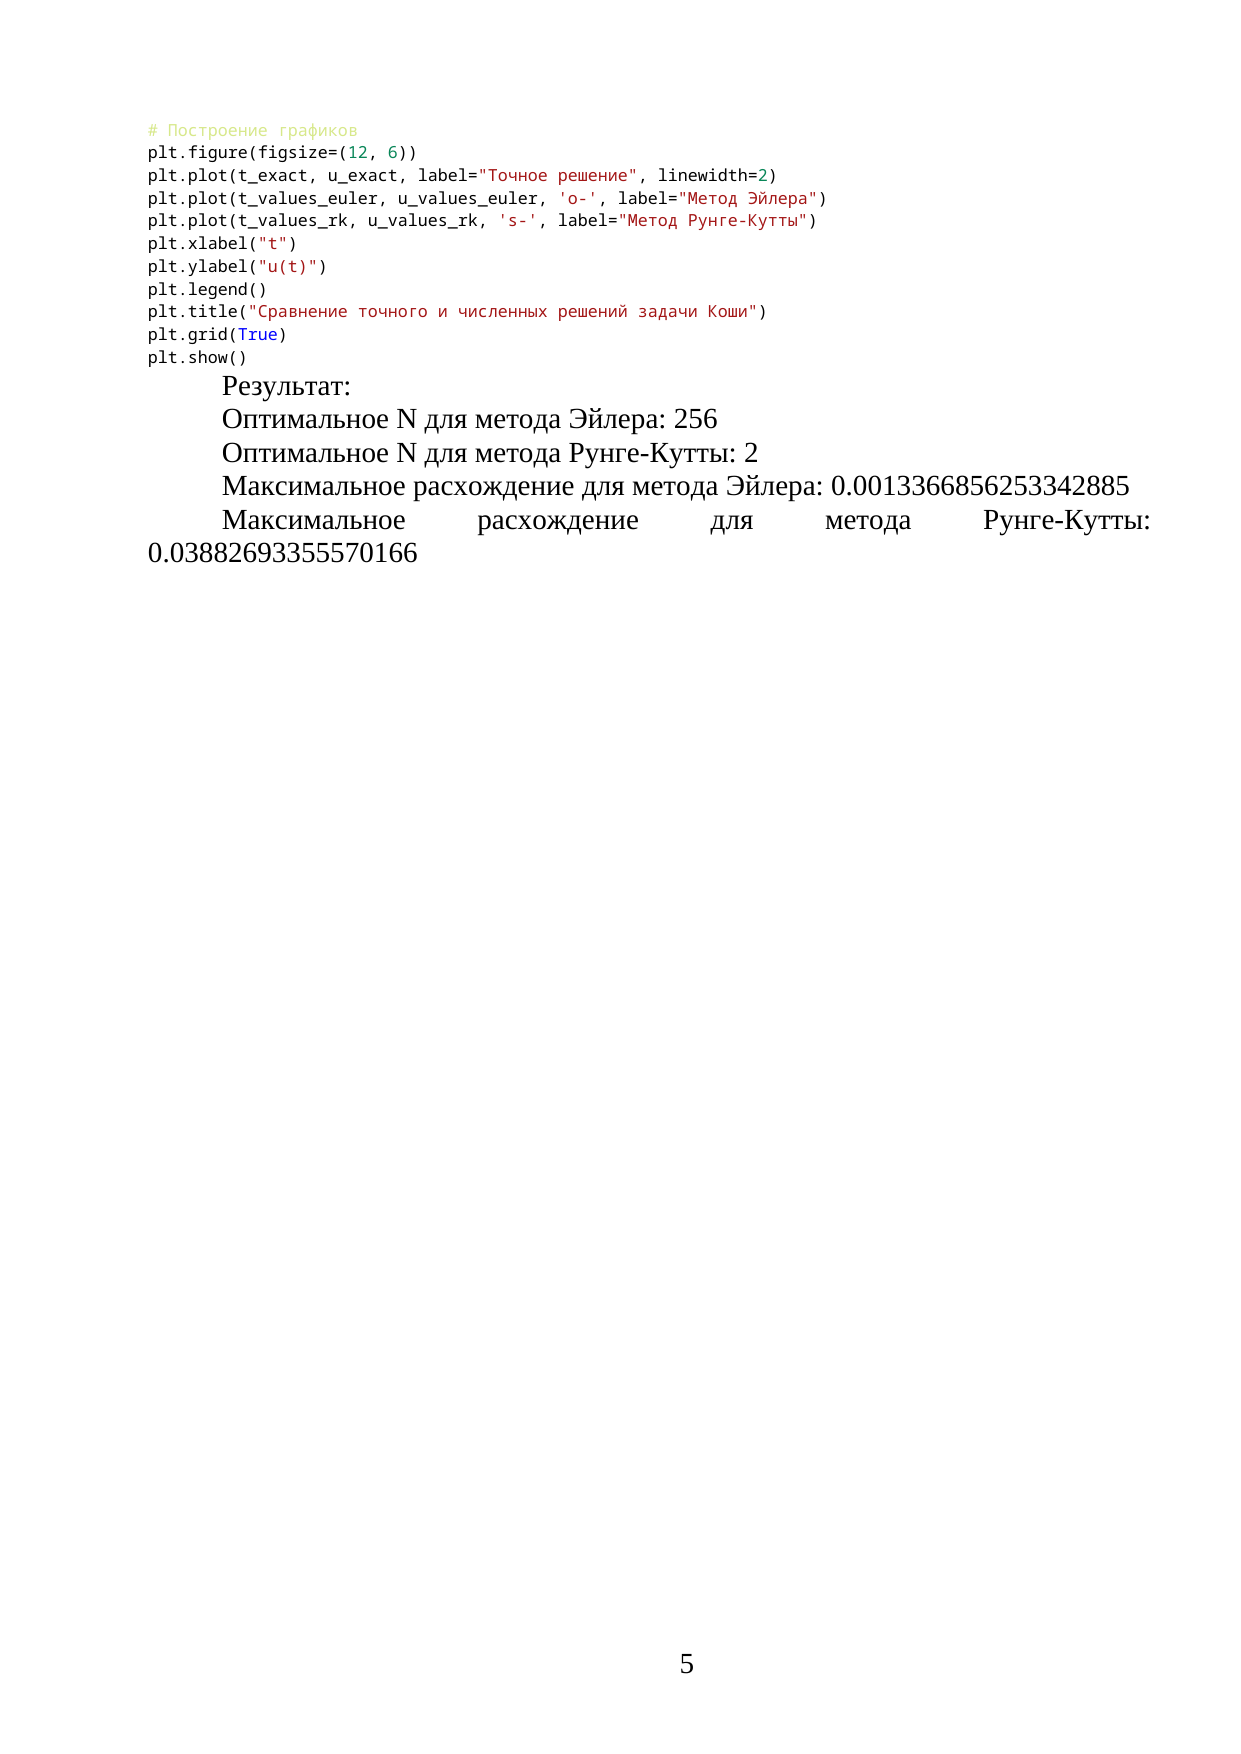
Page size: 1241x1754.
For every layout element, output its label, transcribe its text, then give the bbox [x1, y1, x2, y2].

text plt.plot(t_values_rk, u_values_rk, 's-', label="Метод Рунге-Кутты") [148, 209, 1152, 232]
text plt.plot(t_values_euler, u_values_euler, 'o-', label="Метод Эйлера") [148, 186, 1152, 209]
text plt.grid(True) [148, 322, 1152, 345]
text plt.xlabel("t") [148, 232, 1152, 254]
text Оптимальное N для метода Рунге-Кутты: 2 [148, 435, 1152, 468]
text plt.show() [148, 345, 1152, 368]
text Максимальное расхождение для метода Эйлера: 0.0013366856253342885 [148, 468, 1152, 502]
text plt.figure(figsize=(12, 6)) [148, 141, 1152, 163]
text Максимальное расхождение для метода Рунге-Кутты: 0.03882693355570166 [148, 502, 1152, 569]
text # Построение графиков [148, 118, 1152, 141]
text plt.legend() [148, 277, 1152, 300]
text Результат: [148, 368, 1152, 401]
text plt.plot(t_exact, u_exact, label="Точное решение", linewidth=2) [148, 163, 1152, 186]
text plt.ylabel("u(t)") [148, 254, 1152, 277]
text Оптимальное N для метода Эйлера: 256 [148, 401, 1152, 435]
text plt.title("Сравнение точного и численных решений задачи Коши") [148, 300, 1152, 322]
